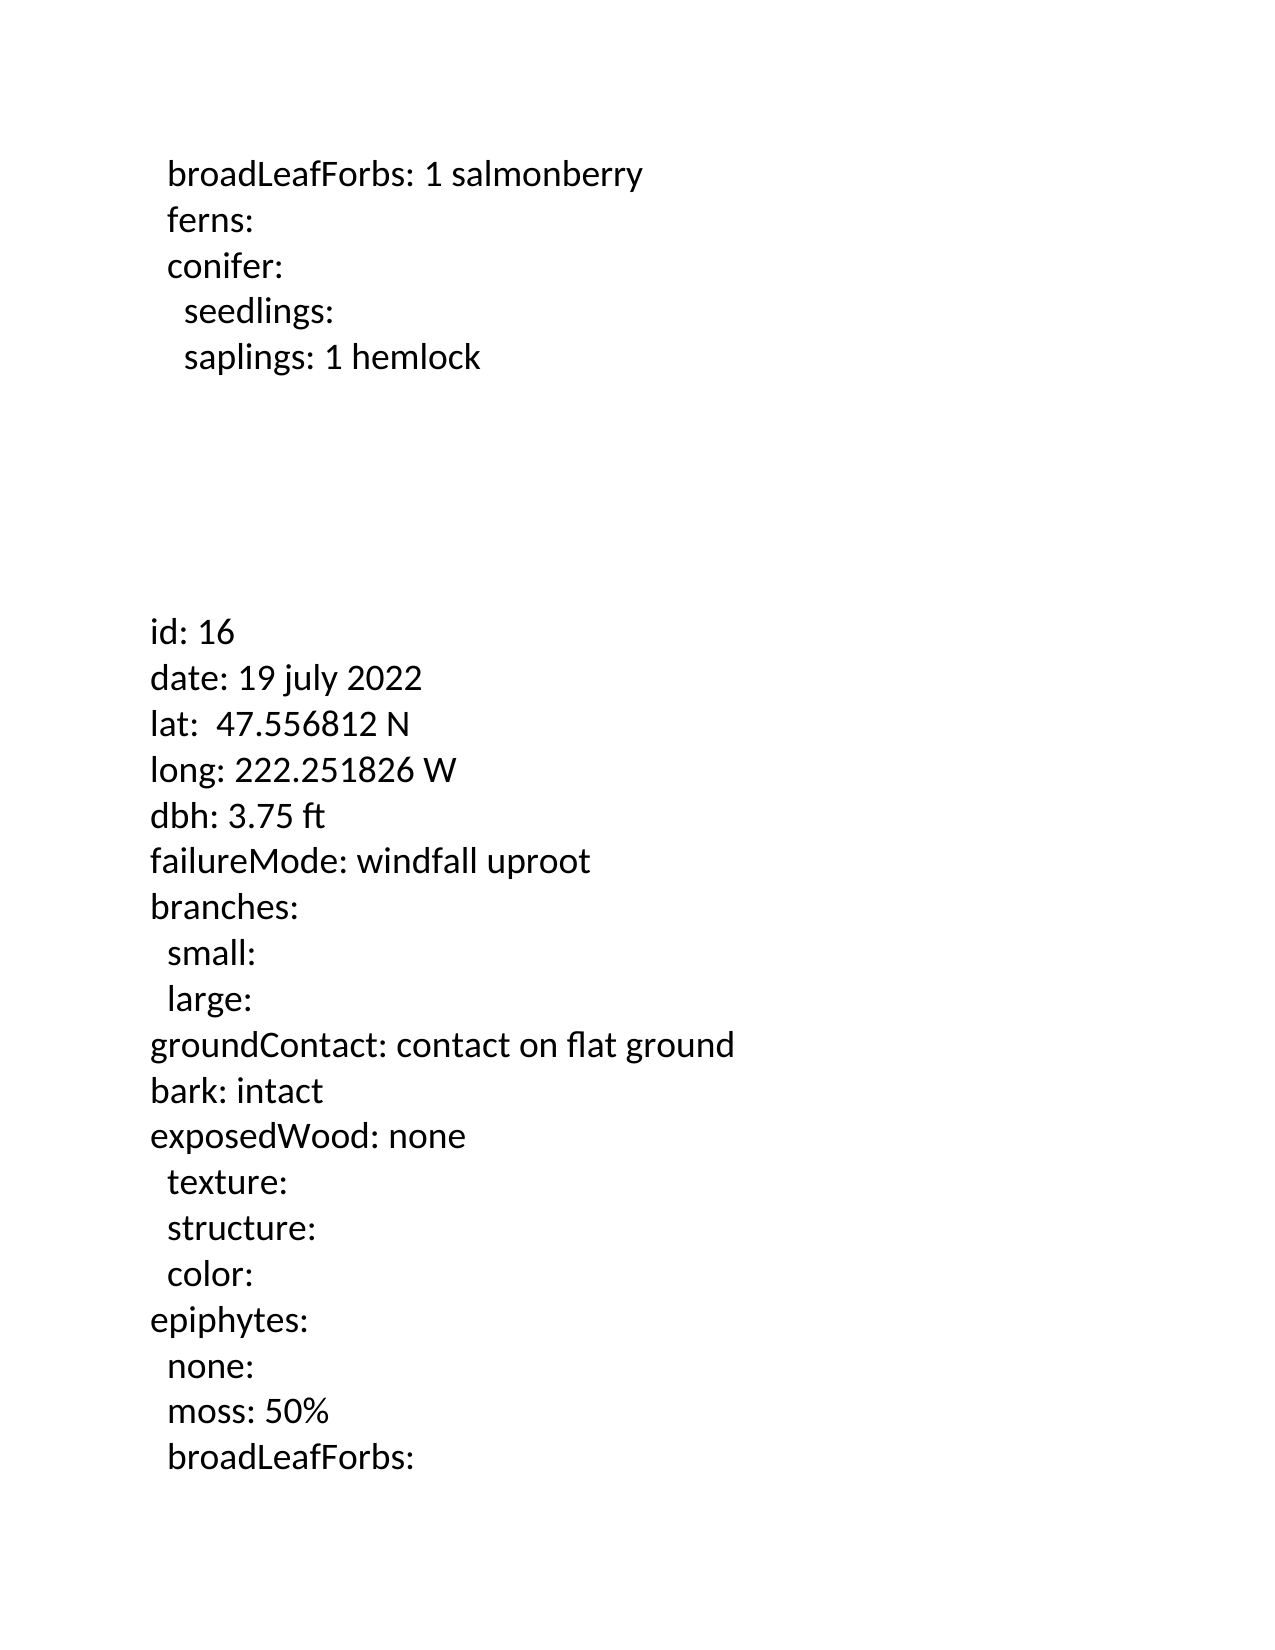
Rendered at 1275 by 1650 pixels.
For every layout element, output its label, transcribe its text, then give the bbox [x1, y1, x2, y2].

text bark: intact [150, 1067, 1125, 1112]
text seedlings: [150, 287, 1125, 333]
text epiphytes: [150, 1296, 1125, 1342]
text branches: [150, 883, 1125, 929]
text moss: 50% [150, 1387, 1125, 1433]
text large: [150, 975, 1125, 1021]
text id: 16 [150, 608, 1125, 654]
text color: [150, 1250, 1125, 1296]
text ferns: [150, 196, 1125, 242]
text dbh: 3.75 ft [150, 792, 1125, 837]
text none: [150, 1342, 1125, 1387]
text date: 19 july 2022 [150, 654, 1125, 700]
text small: [150, 929, 1125, 975]
text exposedWood: none [150, 1112, 1125, 1158]
text texture: [150, 1158, 1125, 1204]
text groundContact: contact on flat ground [150, 1021, 1125, 1067]
text broadLeafForbs: 1 salmonberry [150, 150, 1125, 196]
text conifer: [150, 242, 1125, 287]
text failureMode: windfall uproot [150, 837, 1125, 883]
text long: 222.251826 W [150, 746, 1125, 792]
text broadLeafForbs: [150, 1433, 1125, 1479]
text structure: [150, 1204, 1125, 1250]
text saplings: 1 hemlock [150, 333, 1125, 379]
text lat: 47.556812 N [150, 700, 1125, 746]
